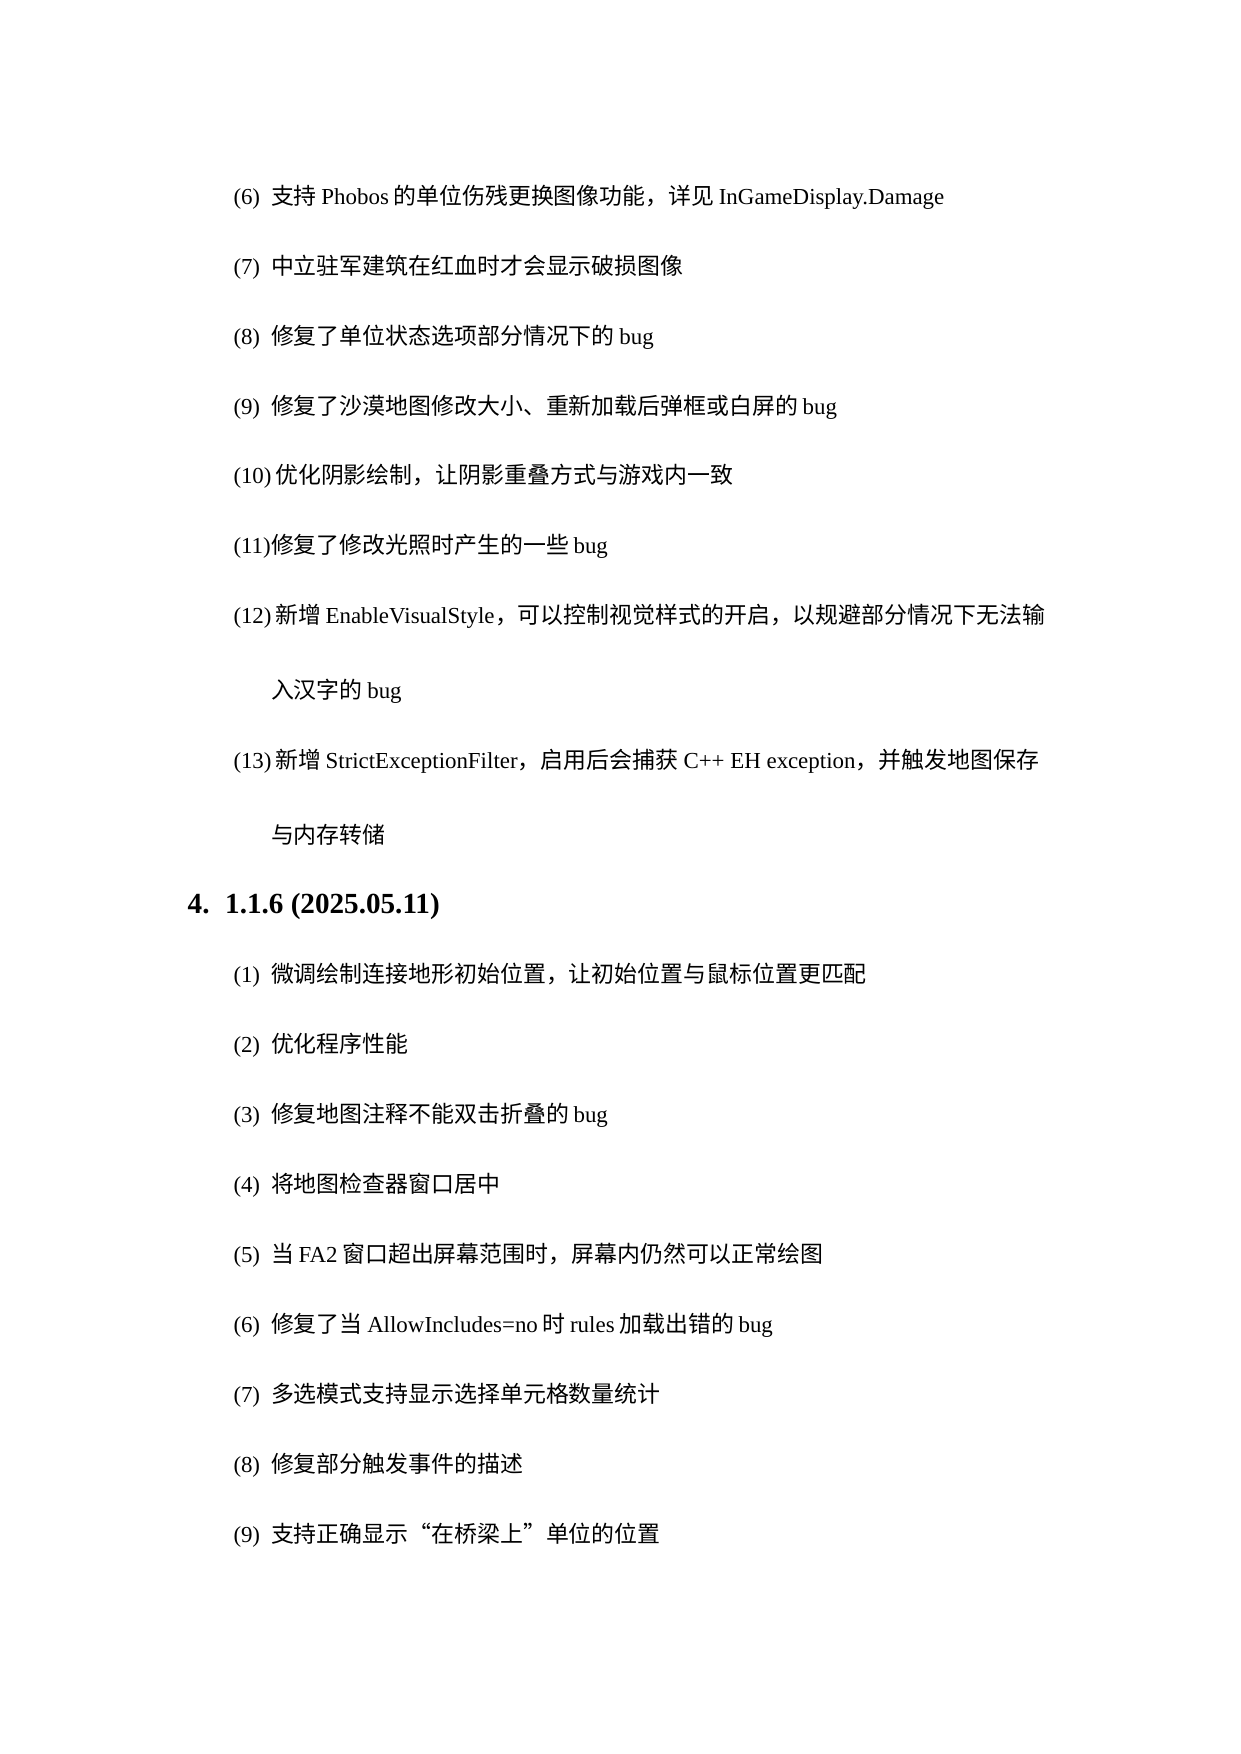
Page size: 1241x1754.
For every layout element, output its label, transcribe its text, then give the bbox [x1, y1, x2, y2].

list 中立驻军建筑在红血时才会显示破损图像 [233, 232, 1053, 297]
list 修复地图注释不能双击折叠的bug [233, 1080, 1053, 1145]
list 新增StrictExceptionFilter，启用后会捕获 C++ EH exception，并触发地图保存与内存转储 [233, 726, 1053, 866]
list 修复了沙漠地图修改大小、重新加载后弹框或白屏的bug [233, 372, 1053, 437]
list 将地图检查器窗口居中 [233, 1150, 1053, 1215]
list 当FA2窗口超出屏幕范围时，屏幕内仍然可以正常绘图 [233, 1220, 1053, 1285]
list 优化阴影绘制，让阴影重叠方式与游戏内一致 [233, 442, 1053, 507]
list 修复了修改光照时产生的一些bug [233, 511, 1053, 576]
list 多选模式支持显示选择单元格数量统计 [233, 1360, 1053, 1425]
list 修复部分触发事件的描述 [233, 1430, 1053, 1495]
list 修复了单位状态选项部分情况下的bug [233, 302, 1053, 367]
list 支持Phobos的单位伤残更换图像功能，详见InGameDisplay.Damage [233, 162, 1053, 227]
list 微调绘制连接地形初始位置，让初始位置与鼠标位置更匹配 [233, 941, 1053, 1006]
list 1.1.6 (2025.05.11) [187, 871, 1053, 936]
list 优化程序性能 [233, 1010, 1053, 1075]
list 支持正确显示“在桥梁上”单位的位置 [233, 1500, 1053, 1565]
list 修复了当AllowIncludes=no时rules加载出错的bug [233, 1290, 1053, 1355]
list 新增EnableVisualStyle，可以控制视觉样式的开启，以规避部分情况下无法输入汉字的bug [233, 581, 1053, 721]
